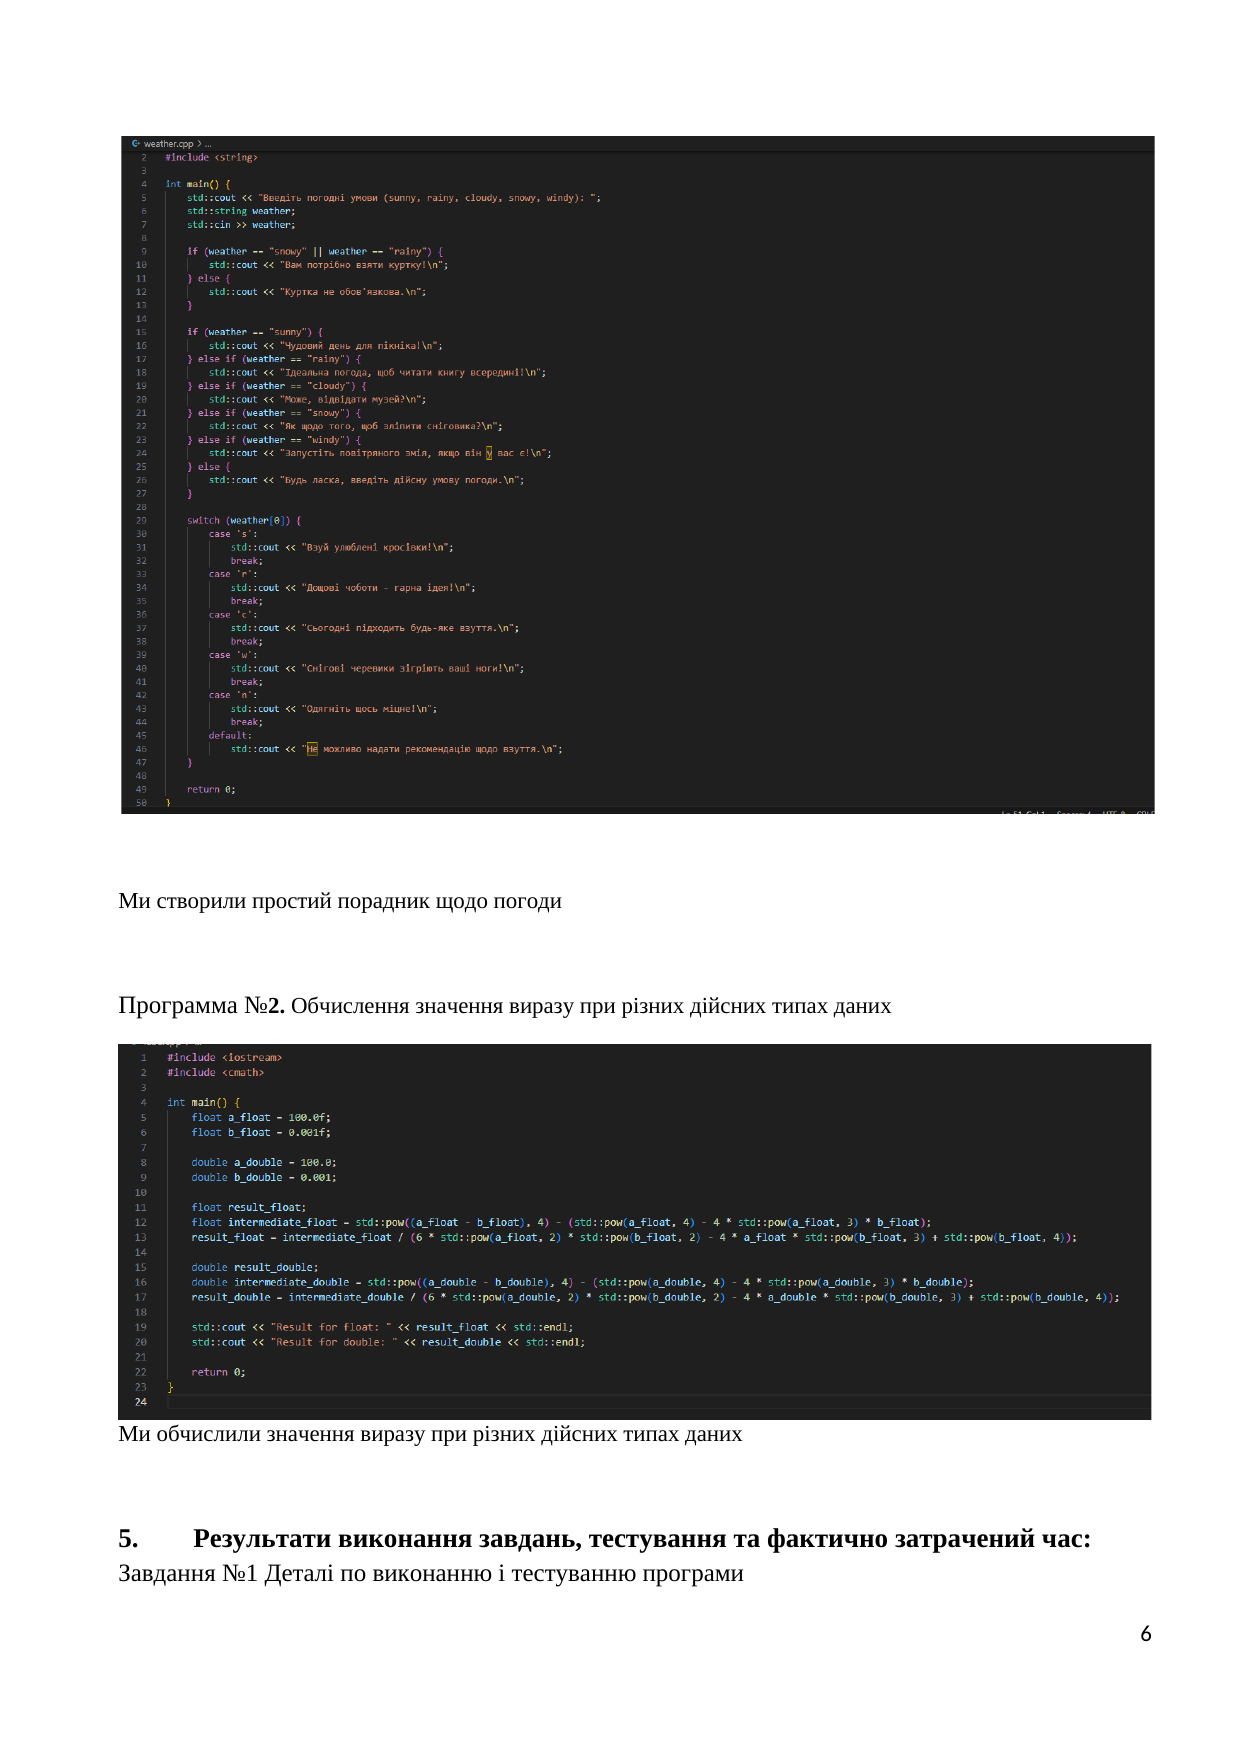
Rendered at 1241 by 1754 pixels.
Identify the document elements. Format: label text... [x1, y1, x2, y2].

subtitle 5. Результати виконання завдань, тестування та фактично затрачений час: [118, 1522, 1152, 1553]
text Ми створили простий порадник щодо погоди [118, 888, 1152, 914]
picture [121, 136, 1155, 814]
text Программа №2. Обчислення значення виразу при різних дійсних типах даних [118, 990, 1152, 1018]
text Ми обчислили значення виразу при різних дійсних типах даних [118, 1420, 1152, 1446]
picture [118, 1044, 1152, 1420]
text Завдання №1 Деталі по виконанню і тестуванню програми [118, 1558, 1152, 1586]
